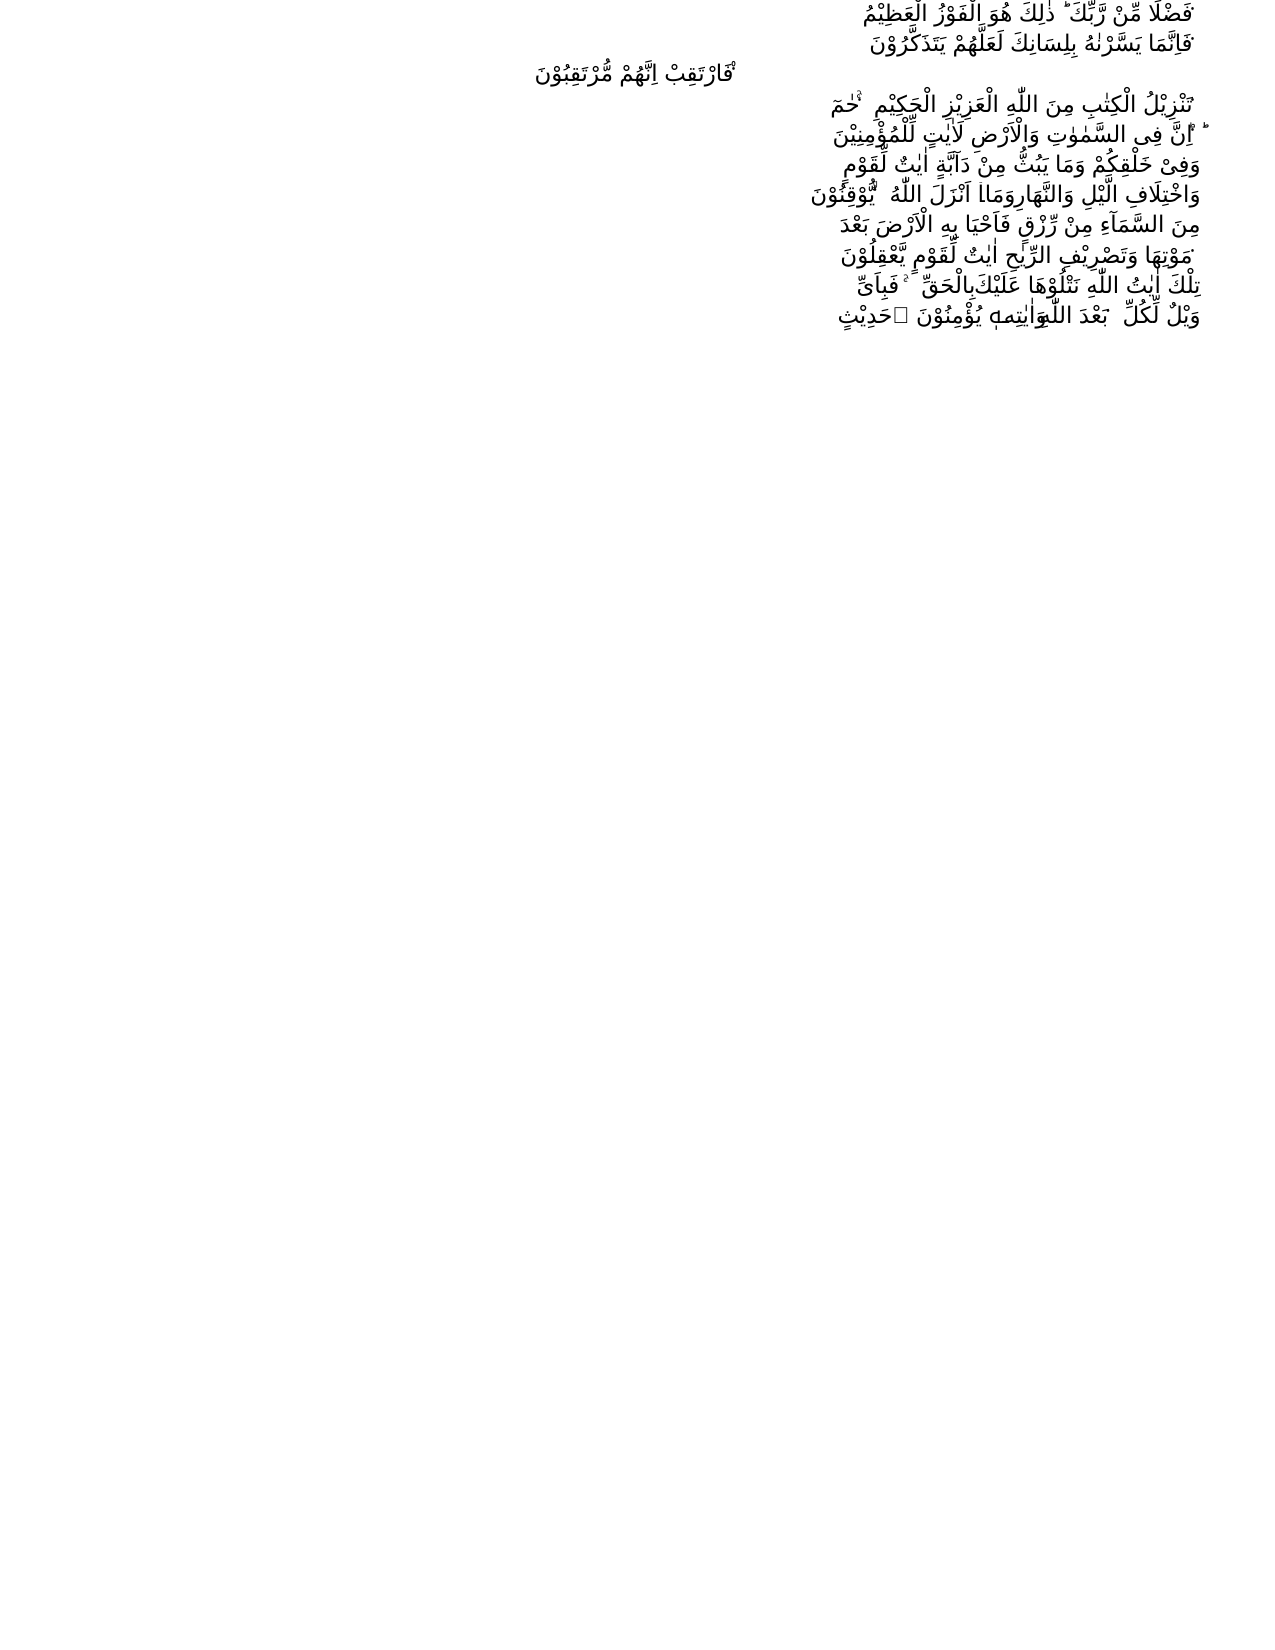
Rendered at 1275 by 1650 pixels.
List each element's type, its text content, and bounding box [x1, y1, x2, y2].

text مِنَ السَّمَآءِ مِنْ رِّزْقٍ فَاَحْیَا بِهِ الْاَرْضَ بَعْدَ [75, 211, 1200, 238]
text حٰمٓ ۟ۚ تَنْزِیْلُ الْكِتٰبِ مِنَ اللّٰهِ الْعَزِیْزِ الْحَكِیْمِ ۟ [75, 91, 1200, 117]
text فَاِنَّمَا یَسَّرْنٰهُ بِلِسَانِكَ لَعَلَّهُمْ یَتَذَكَّرُوْنَ ۟ [75, 30, 1200, 57]
text فَضْلًا مِّنْ رَّبِّكَ ؕ ذٰلِكَ هُوَ الْفَوْزُ الْعَظِیْمُ ۟ [75, 0, 1200, 26]
text فَارْتَقِبْ اِنَّهُمْ مُّرْتَقِبُوْنَ ۟۠ [75, 60, 1200, 87]
text مَوْتِهَا وَتَصْرِیْفِ الرِّیٰحِ اٰیٰتٌ لِّقَوْمٍ یَّعْقِلُوْنَ ۟ [75, 242, 1200, 268]
text حَدِیْثٍ بَعْدَ اللّٰهِ وَاٰیٰتِهٖ یُؤْمِنُوْنَ ۟ وَیْلٌ لِّكُلِّ [75, 302, 1200, 328]
text اِنَّ فِی السَّمٰوٰتِ وَالْاَرْضِ لَاٰیٰتٍ لِّلْمُؤْمِنِیْنَ ۟ؕ [75, 121, 1200, 147]
text یُّوْقِنُوْنَ ۟ۙ وَاخْتِلَافِ الَّیْلِ وَالنَّهَارِ وَمَاۤ اَنْزَلَ اللّٰهُ [75, 181, 1200, 208]
text وَفِیْ خَلْقِكُمْ وَمَا یَبُثُّ مِنْ دَآبَّةٍ اٰیٰتٌ لِّقَوْمٍ [75, 151, 1200, 177]
text تِلْكَ اٰیٰتُ اللّٰهِ نَتْلُوْهَا عَلَیْكَ بِالْحَقِّ ۚ فَبِاَیِّ [75, 272, 1200, 298]
